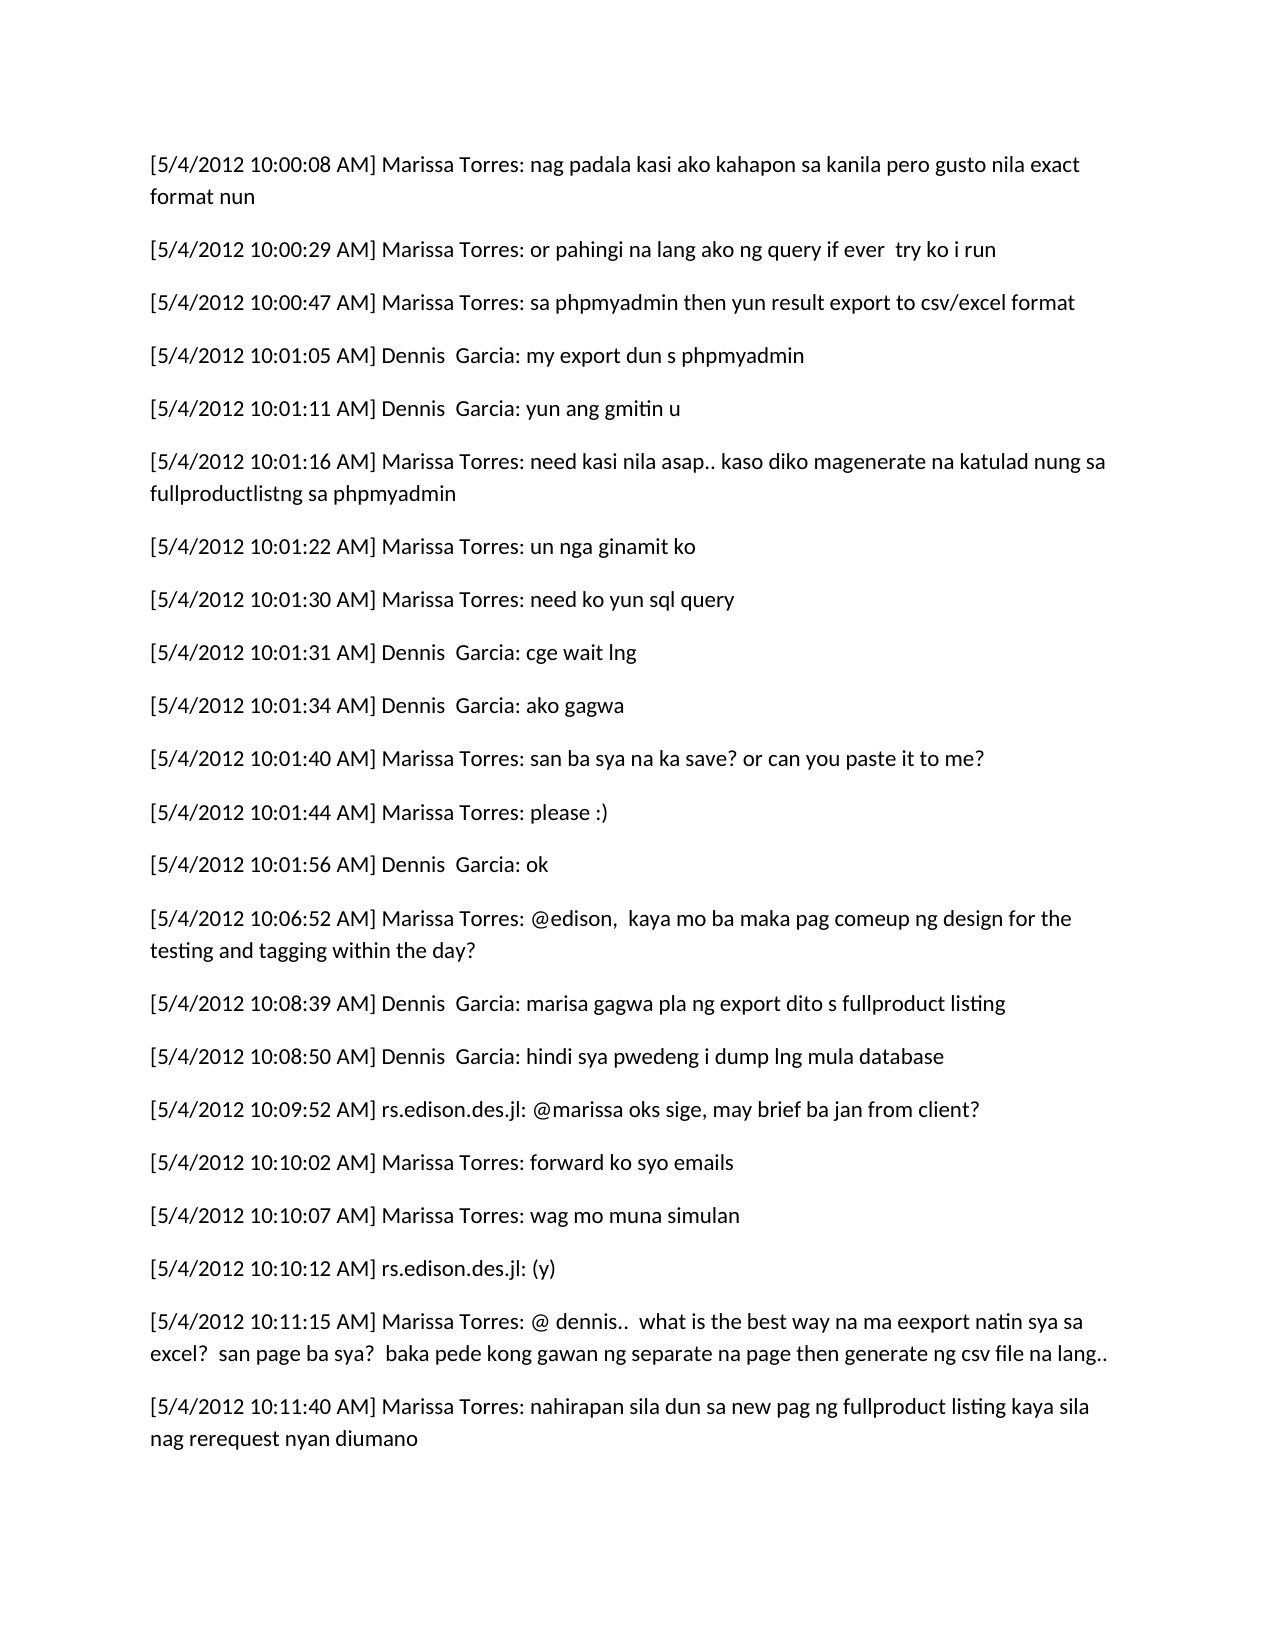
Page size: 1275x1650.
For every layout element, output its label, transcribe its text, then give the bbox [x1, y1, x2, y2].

text [5/4/2012 10:11:40 AM] Marissa Torres: nahirapan sila dun sa new pag ng fullproduct listing kaya sila nag rerequest nyan diumano [150, 1392, 1125, 1452]
text [5/4/2012 10:01:05 AM] Dennis Garcia: my export dun s phpmyadmin [150, 341, 1125, 369]
text [5/4/2012 10:10:07 AM] Marissa Torres: wag mo muna simulan [150, 1201, 1125, 1229]
text [5/4/2012 10:01:34 AM] Dennis Garcia: ako gagwa [150, 692, 1125, 719]
text [5/4/2012 10:08:50 AM] Dennis Garcia: hindi sya pwedeng i dump lng mula database [150, 1042, 1125, 1070]
text [5/4/2012 10:01:31 AM] Dennis Garcia: cge wait lng [150, 638, 1125, 667]
text [5/4/2012 10:10:12 AM] rs.edison.des.jl: (y) [150, 1254, 1125, 1282]
text [5/4/2012 10:01:40 AM] Marissa Torres: san ba sya na ka save? or can you paste it to me? [150, 744, 1125, 773]
text [5/4/2012 10:01:56 AM] Dennis Garcia: ok [150, 851, 1125, 879]
text [5/4/2012 10:11:15 AM] Marissa Torres: @ dennis.. what is the best way na ma eexport natin sya sa excel? san page ba sya? baka pede kong gawan ng separate na page then generate ng csv file na lang.. [150, 1307, 1125, 1367]
text [5/4/2012 10:01:16 AM] Marissa Torres: need kasi nila asap.. kaso diko magenerate na katulad nung sa fullproductlistng sa phpmyadmin [150, 447, 1125, 507]
text [5/4/2012 10:01:11 AM] Dennis Garcia: yun ang gmitin u [150, 394, 1125, 422]
text [5/4/2012 10:01:30 AM] Marissa Torres: need ko yun sql query [150, 586, 1125, 613]
text [5/4/2012 10:00:47 AM] Marissa Torres: sa phpmyadmin then yun result export to csv/excel format [150, 288, 1125, 316]
text [5/4/2012 10:01:44 AM] Marissa Torres: please :) [150, 798, 1125, 826]
text [5/4/2012 10:08:39 AM] Dennis Garcia: marisa gagwa pla ng export dito s fullproduct listing [150, 989, 1125, 1017]
text [5/4/2012 10:10:02 AM] Marissa Torres: forward ko syo emails [150, 1148, 1125, 1176]
text [5/4/2012 10:09:52 AM] rs.edison.des.jl: @marissa oks sige, may brief ba jan from client? [150, 1095, 1125, 1123]
text [5/4/2012 10:01:22 AM] Marissa Torres: un nga ginamit ko [150, 532, 1125, 561]
text [5/4/2012 10:06:52 AM] Marissa Torres: @edison, kaya mo ba maka pag comeup ng design for the testing and tagging within the day? [150, 904, 1125, 964]
text [5/4/2012 10:00:08 AM] Marissa Torres: nag padala kasi ako kahapon sa kanila pero gusto nila exact format nun [150, 150, 1125, 210]
text [5/4/2012 10:00:29 AM] Marissa Torres: or pahingi na lang ako ng query if ever try ko i run [150, 235, 1125, 263]
